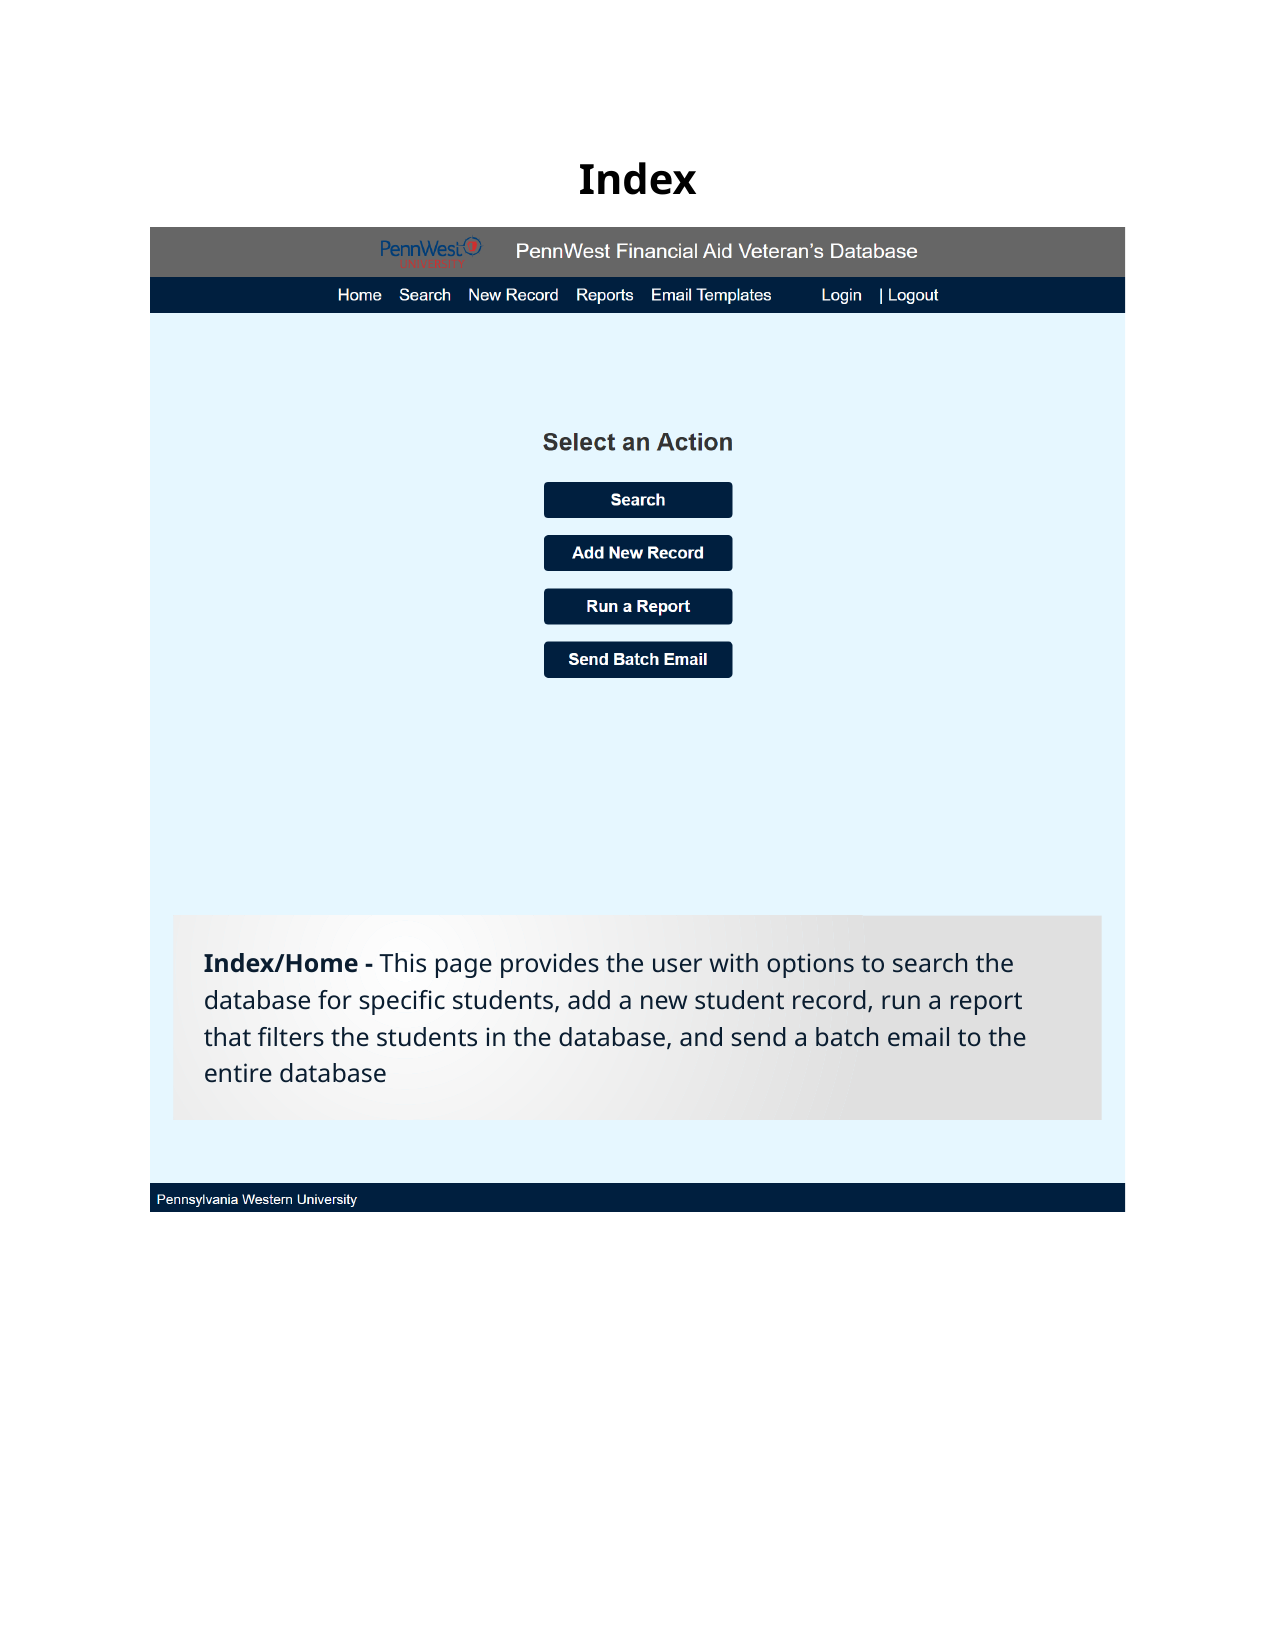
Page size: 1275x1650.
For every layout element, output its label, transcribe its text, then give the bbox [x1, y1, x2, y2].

text Index [150, 150, 1125, 207]
picture [150, 227, 1125, 1212]
